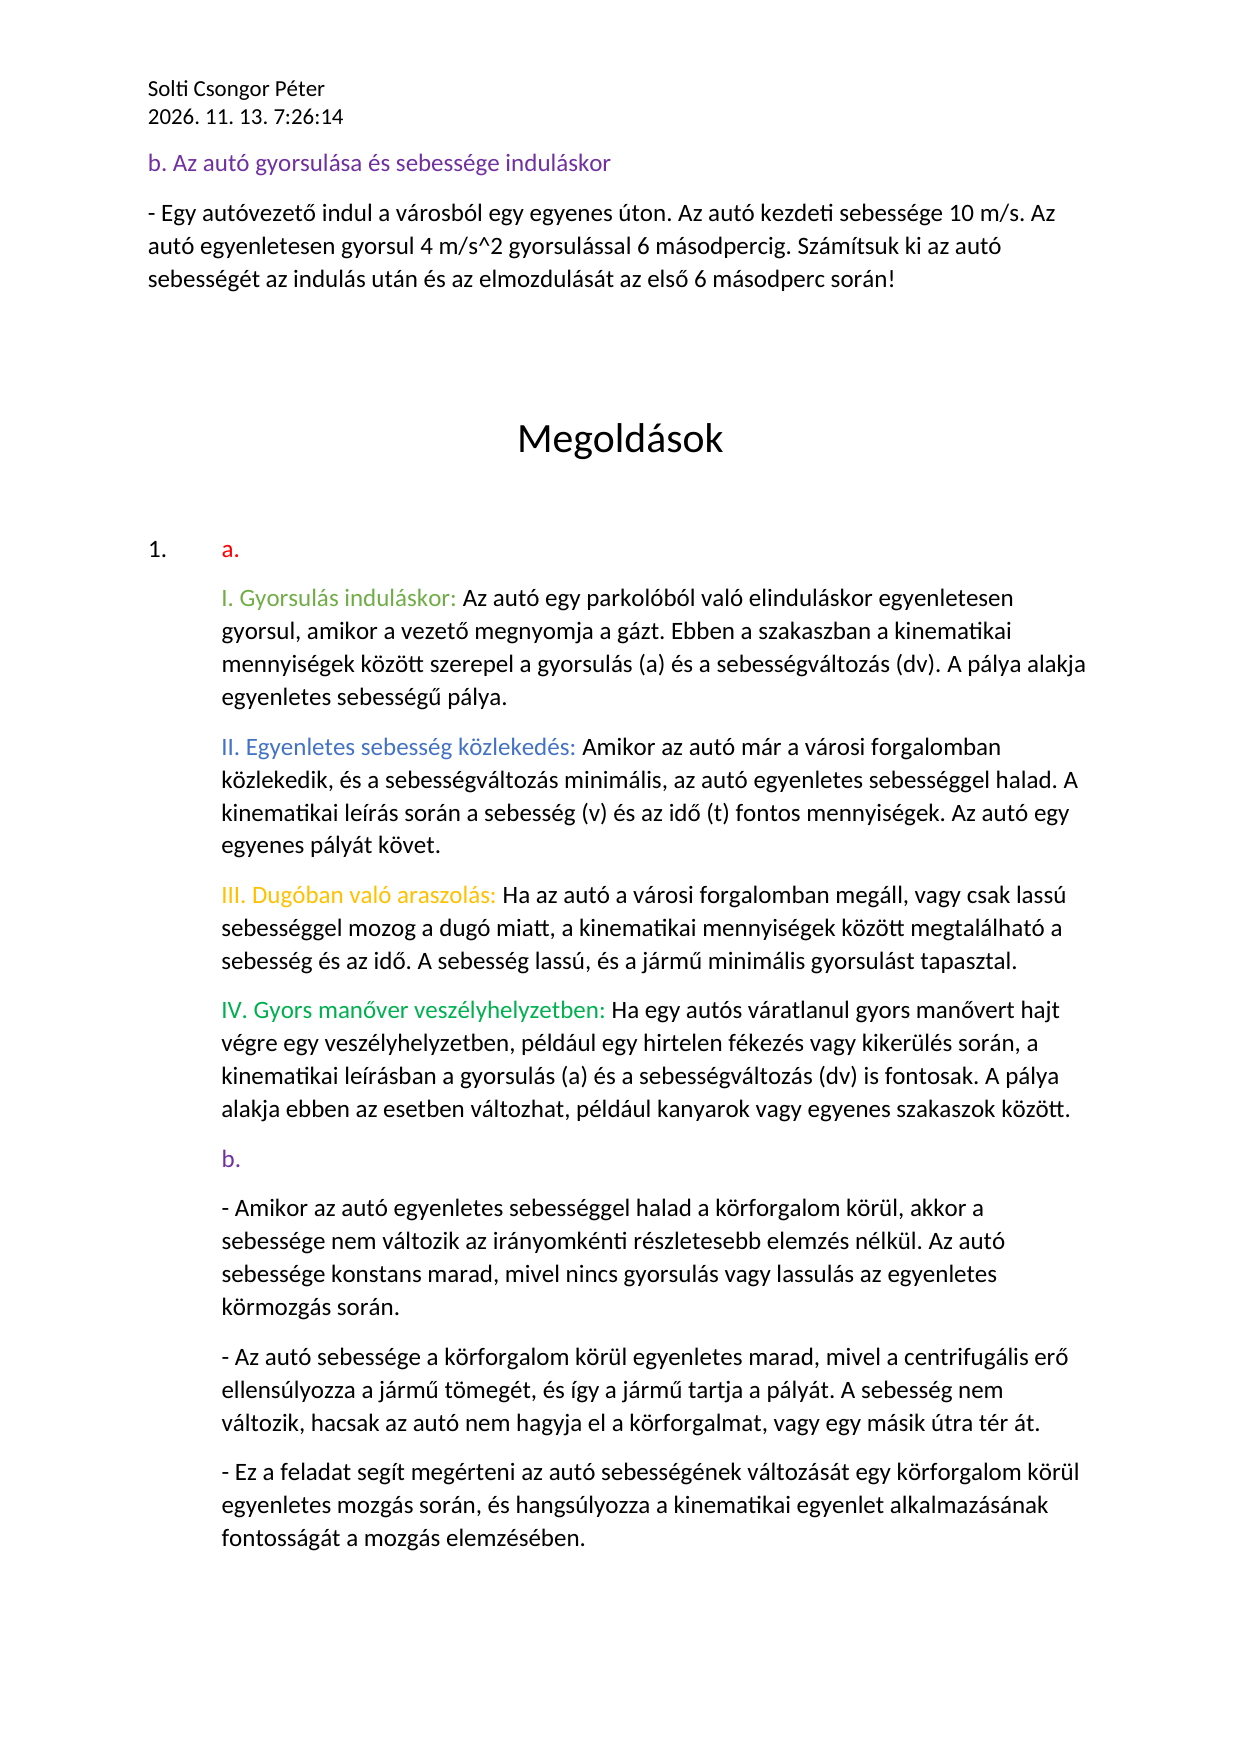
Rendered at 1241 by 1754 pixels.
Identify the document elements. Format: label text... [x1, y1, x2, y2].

text - Egy autóvezető indul a városból egy egyenes úton. Az autó kezdeti sebessége 10 m/s. Az autó egyenletesen gyorsul 4 m/s^2 gyorsulással 6 másodpercig. Számítsuk ki az autó sebességét az indulás után és az elmozdulását az első 6 másodperc során! [148, 197, 1093, 293]
text III. Dugóban való araszolás: Ha az autó a városi forgalomban megáll, vagy csak lassú sebességgel mozog a dugó miatt, a kinematikai mennyiségek között megtalálható a sebesség és az idő. A sebesség lassú, és a jármű minimális gyorsulást tapasztal. [221, 879, 1093, 976]
text - Az autó sebessége a körforgalom körül egyenletes marad, mivel a centrifugális erő ellensúlyozza a jármű tömegét, és így a jármű tartja a pályát. A sebesség nem változik, hacsak az autó nem hagyja el a körforgalmat, vagy egy másik útra tér át. [221, 1341, 1093, 1437]
text - Amikor az autó egyenletes sebességgel halad a körforgalom körül, akkor a sebessége nem változik az irányomkénti részletesebb elemzés nélkül. Az autó sebessége konstans marad, mivel nincs gyorsulás vagy lassulás az egyenletes körmozgás során. [221, 1192, 1093, 1322]
text IV. Gyors manőver veszélyhelyzetben: Ha egy autós váratlanul gyors manővert hajt végre egy veszélyhelyzetben, például egy hirtelen fékezés vagy kikerülés során, a kinematikai leírásban a gyorsulás (a) és a sebességváltozás (dv) is fontosak. A pálya alakja ebben az esetben változhat, például kanyarok vagy egyenes szakaszok között. [221, 994, 1093, 1124]
text Megoldások [148, 412, 1093, 463]
text b. [148, 1143, 1093, 1173]
text II. Egyenletes sebesség közlekedés: Amikor az autó már a városi forgalomban közlekedik, és a sebességváltozás minimális, az autó egyenletes sebességgel halad. A kinematikai leírás során a sebesség (v) és az idő (t) fontos mennyiségek. Az autó egy egyenes pályát követ. [221, 731, 1093, 860]
text 1. a. [148, 533, 1093, 563]
text b. Az autó gyorsulása és sebessége induláskor [148, 148, 1093, 178]
text I. Gyorsulás induláskor: Az autó egy parkolóból való elinduláskor egyenletesen gyorsul, amikor a vezető megnyomja a gázt. Ebben a szakaszban a kinematikai mennyiségek között szerepel a gyorsulás (a) és a sebességváltozás (dv). A pálya alakja egyenletes sebességű pálya. [221, 582, 1093, 712]
text - Ez a feladat segít megérteni az autó sebességének változását egy körforgalom körül egyenletes mozgás során, és hangsúlyozza a kinematikai egyenlet alkalmazásának fontosságát a mozgás elemzésében. [221, 1456, 1093, 1553]
